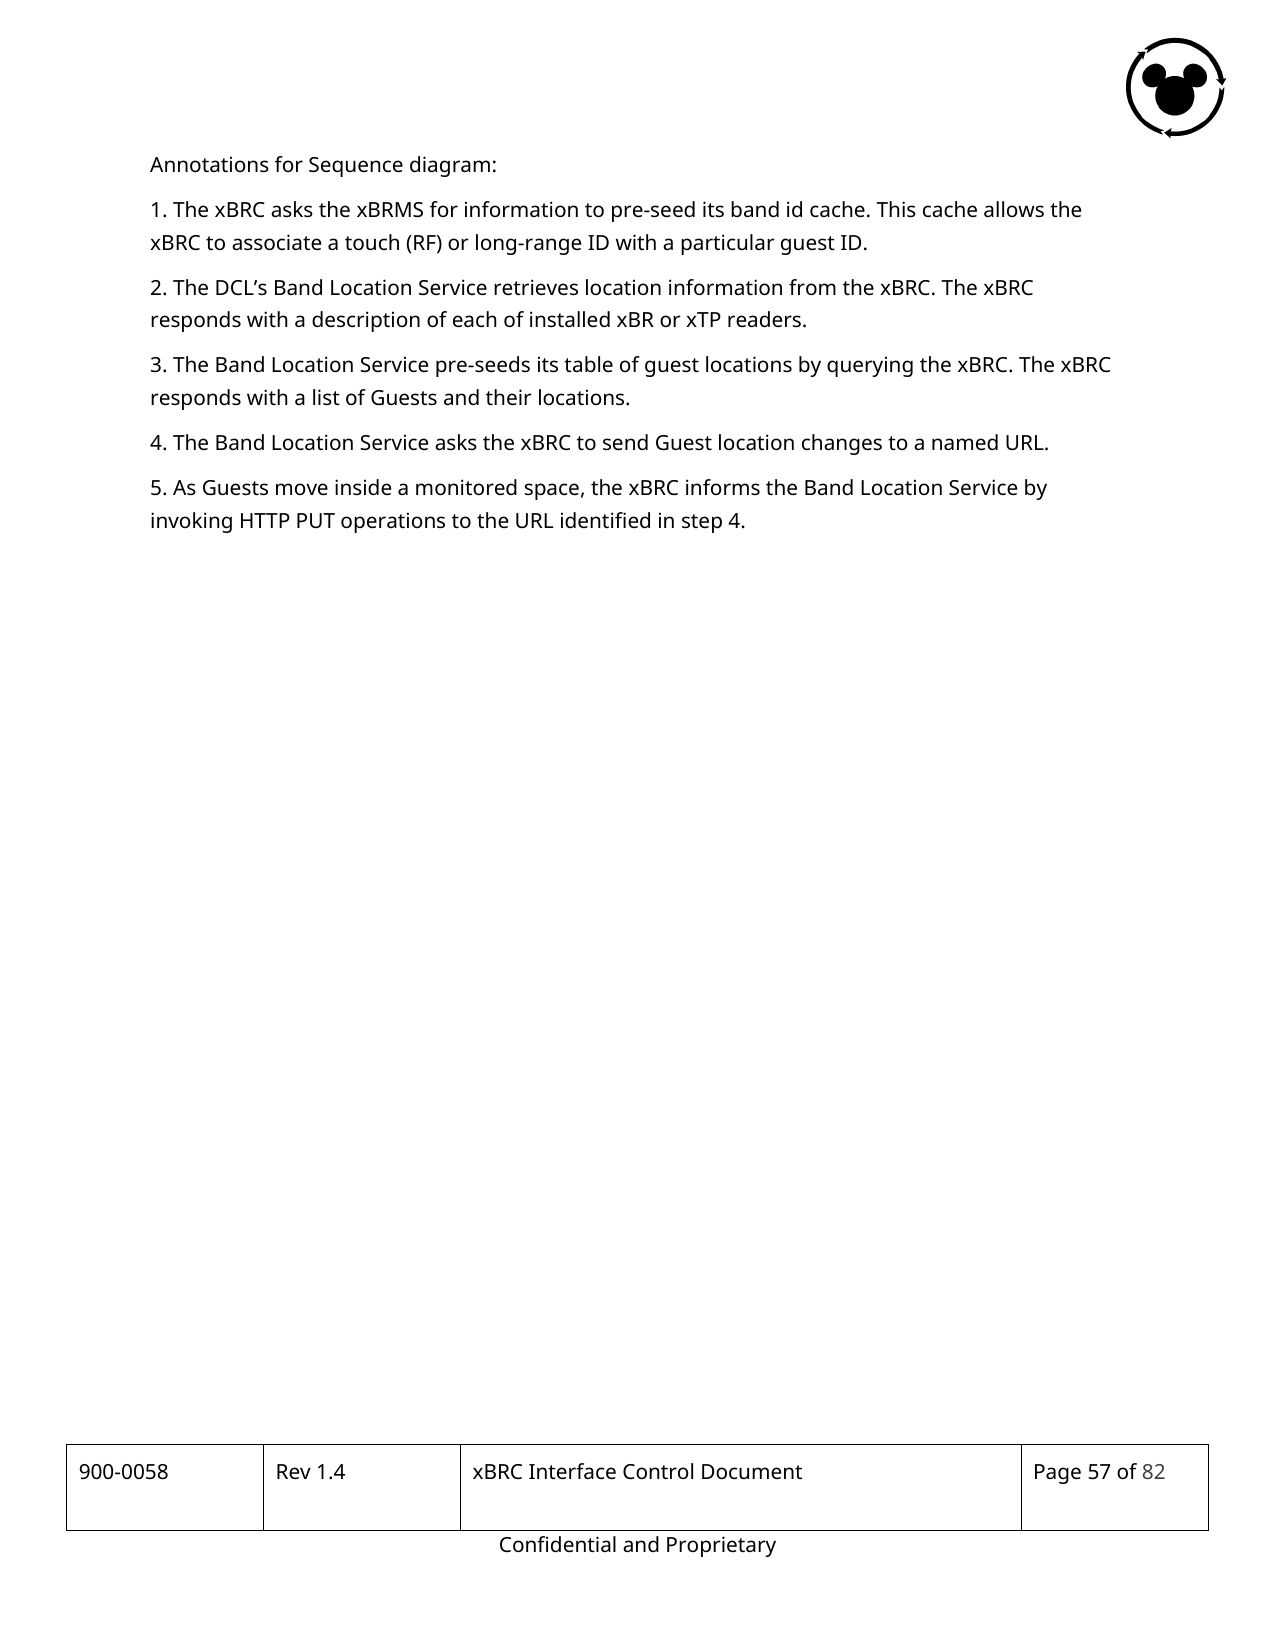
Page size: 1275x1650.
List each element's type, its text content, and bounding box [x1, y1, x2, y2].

text 3. The Band Location Service pre-seeds its table of guest locations by querying the xBRC. The xBRC responds with a list of Guests and their locations. [150, 351, 1125, 412]
text Annotations for Sequence diagram: [150, 150, 1125, 178]
text 4. The Band Location Service asks the xBRC to send Guest location changes to a named URL. [150, 428, 1125, 457]
text 5. As Guests move inside a monitored space, the xBRC informs the Band Location Service by invoking HTTP PUT operations to the URL identified in step 4. [150, 473, 1125, 534]
text 2. The DCL’s Band Location Service retrieves location information from the xBRC. The xBRC responds with a description of each of installed xBR or xTP readers. [150, 273, 1125, 334]
text 1. The xBRC asks the xBRMS for information to pre-seed its band id cache. This cache allows the xBRC to associate a touch (RF) or long-range ID with a particular guest ID. [150, 195, 1125, 256]
picture [1125, 37, 1227, 139]
